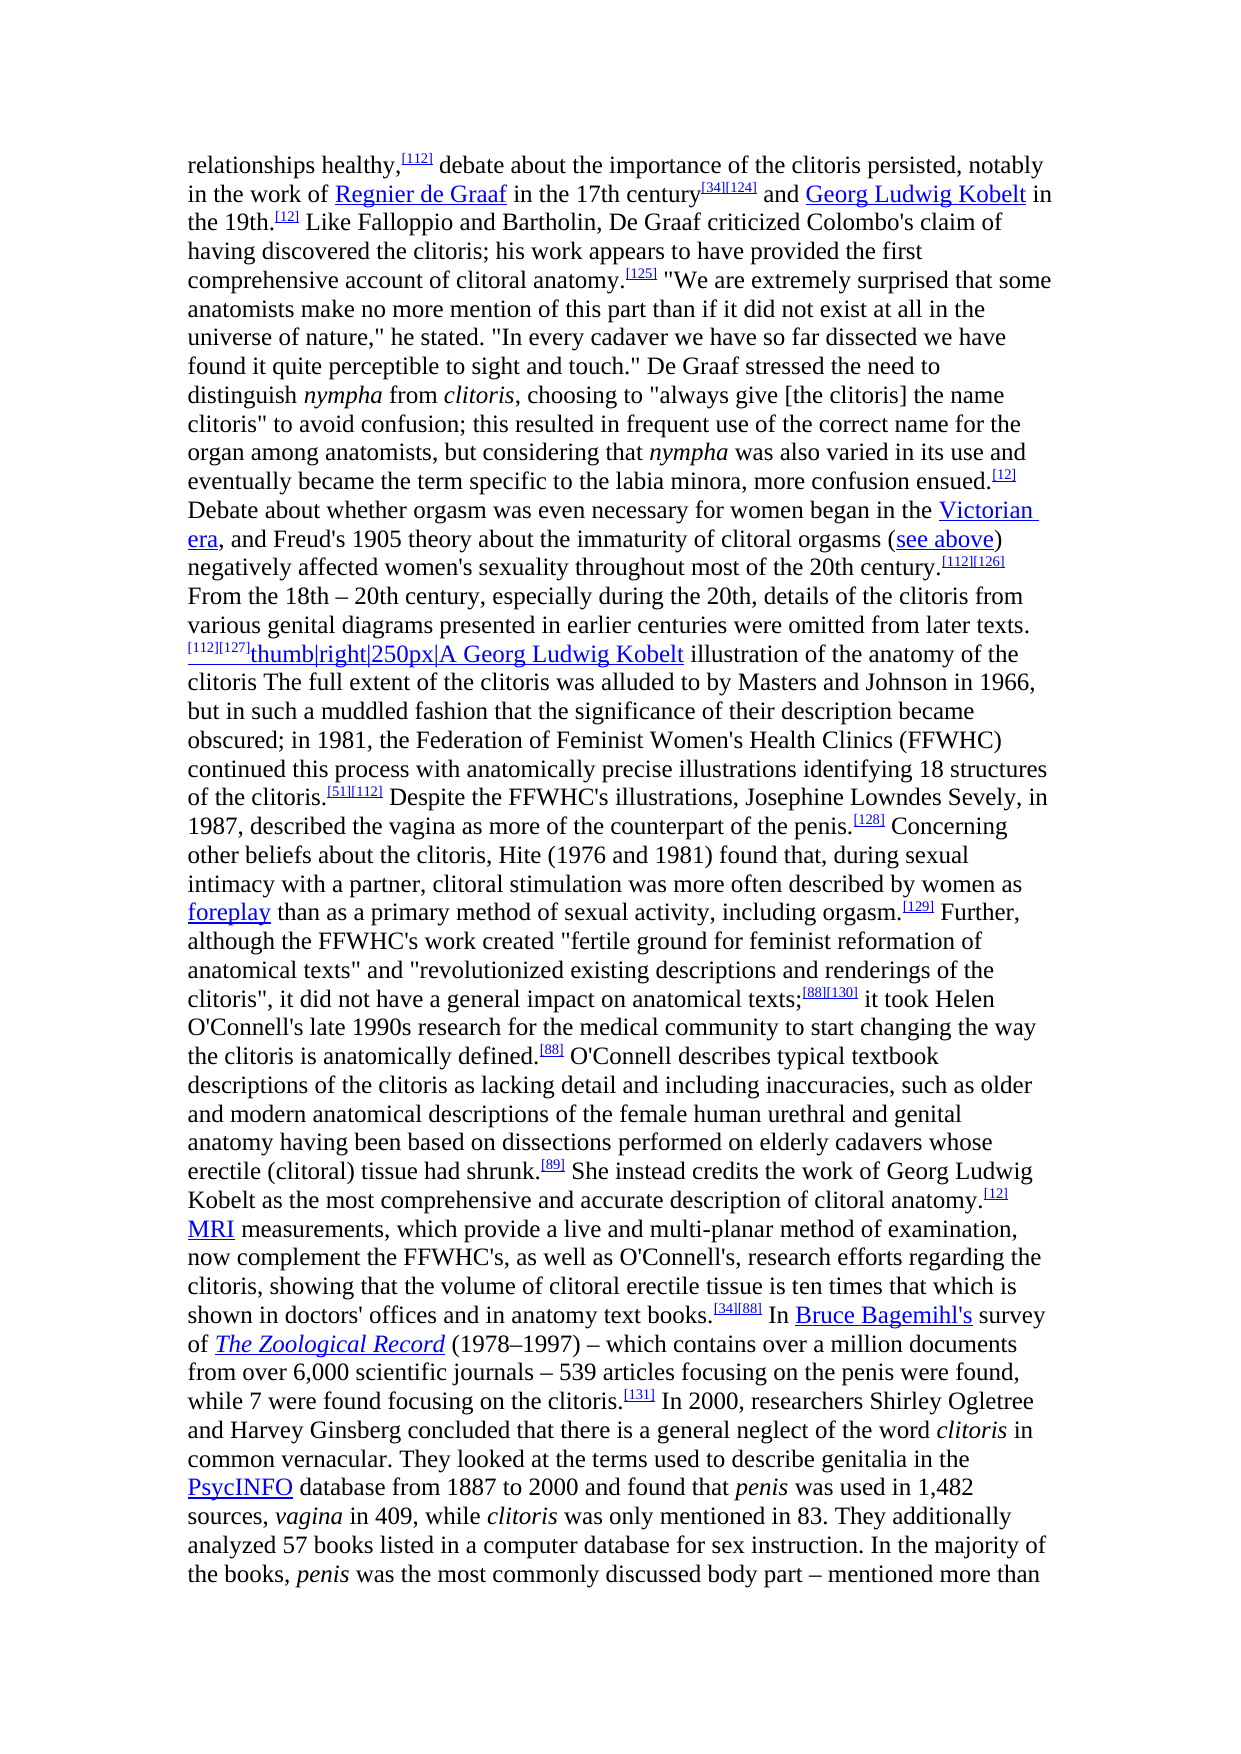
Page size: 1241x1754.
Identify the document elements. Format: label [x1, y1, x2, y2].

text [187, 150, 1053, 1587]
